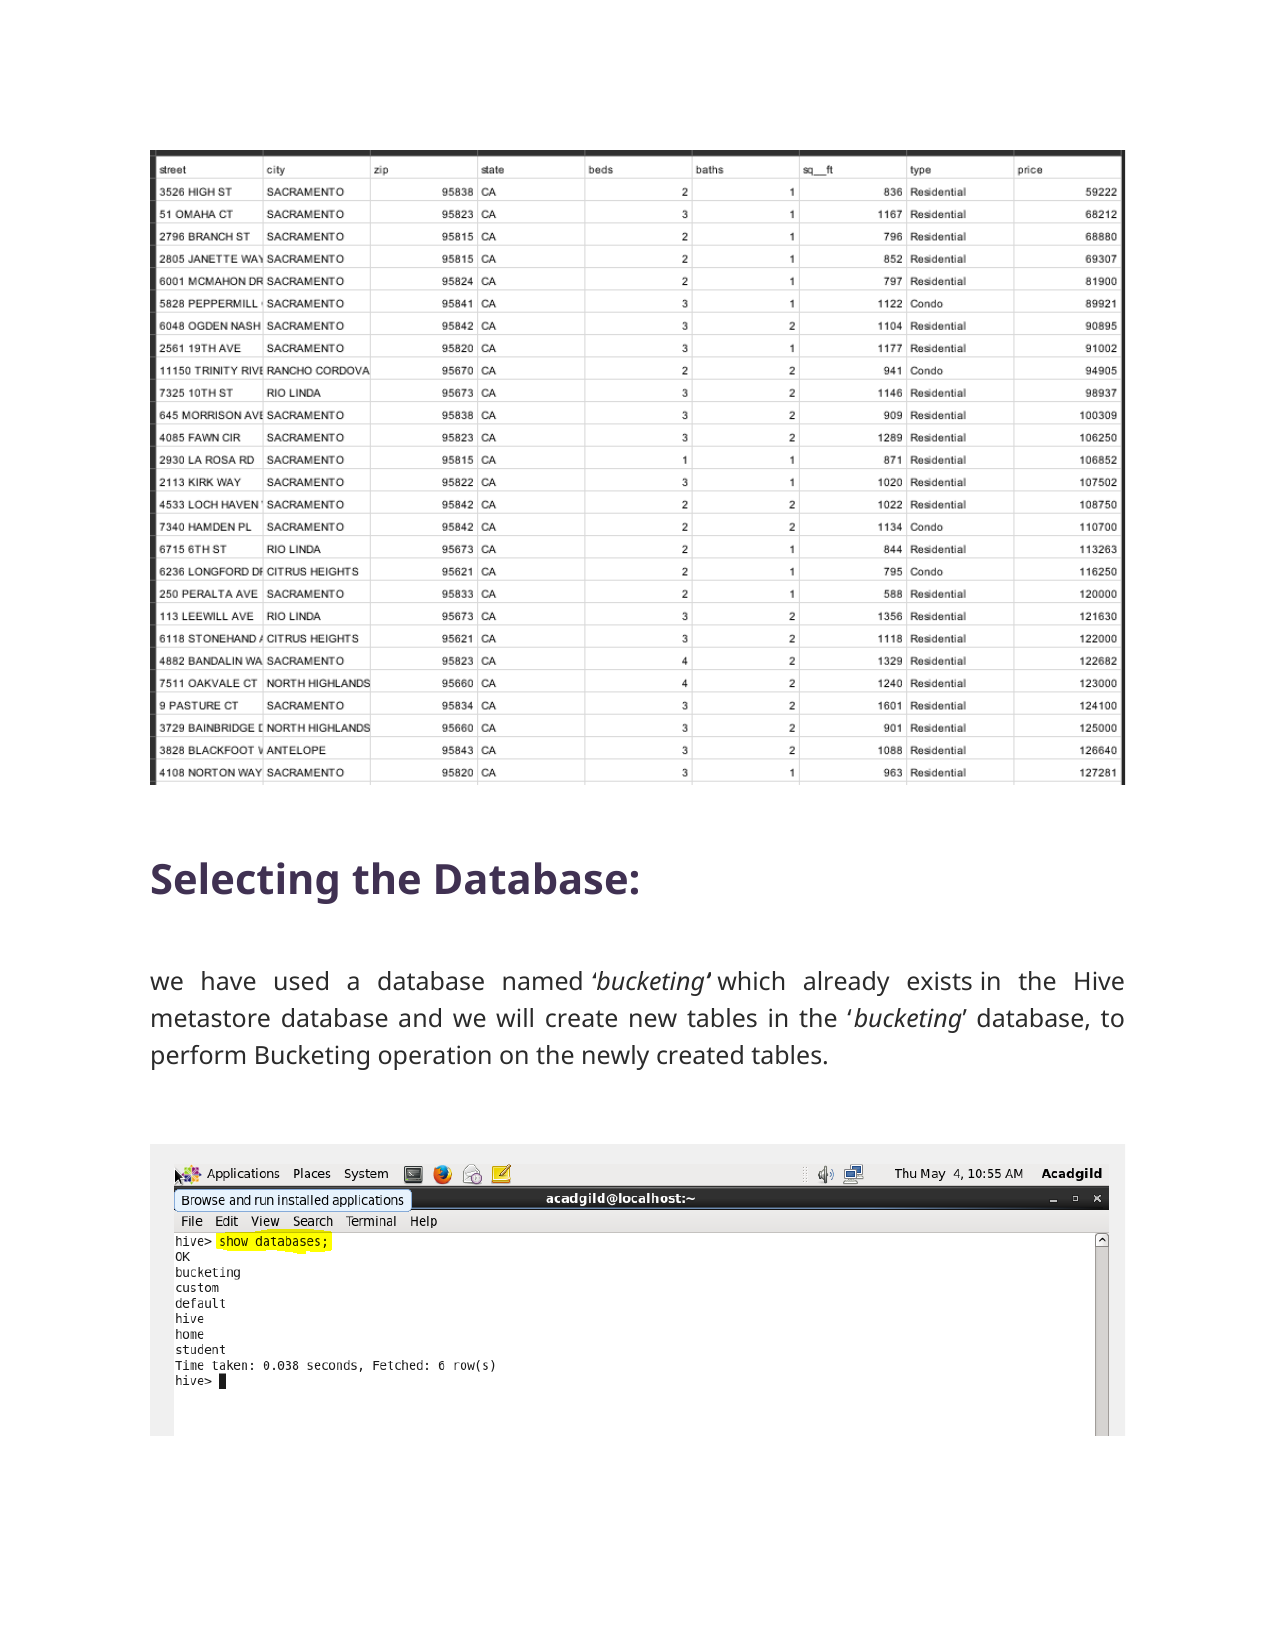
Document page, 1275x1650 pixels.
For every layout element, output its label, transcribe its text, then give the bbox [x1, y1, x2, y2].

picture [150, 1144, 1125, 1436]
text we have used a database named ‘bucketing’ which already exists in the Hive metastore database and we will create new tables in the ‘bucketing’ database, to perform Bucketing operation on the newly created tables. [150, 964, 1125, 1071]
text Selecting the Database: [150, 850, 1125, 907]
picture [150, 150, 1125, 785]
